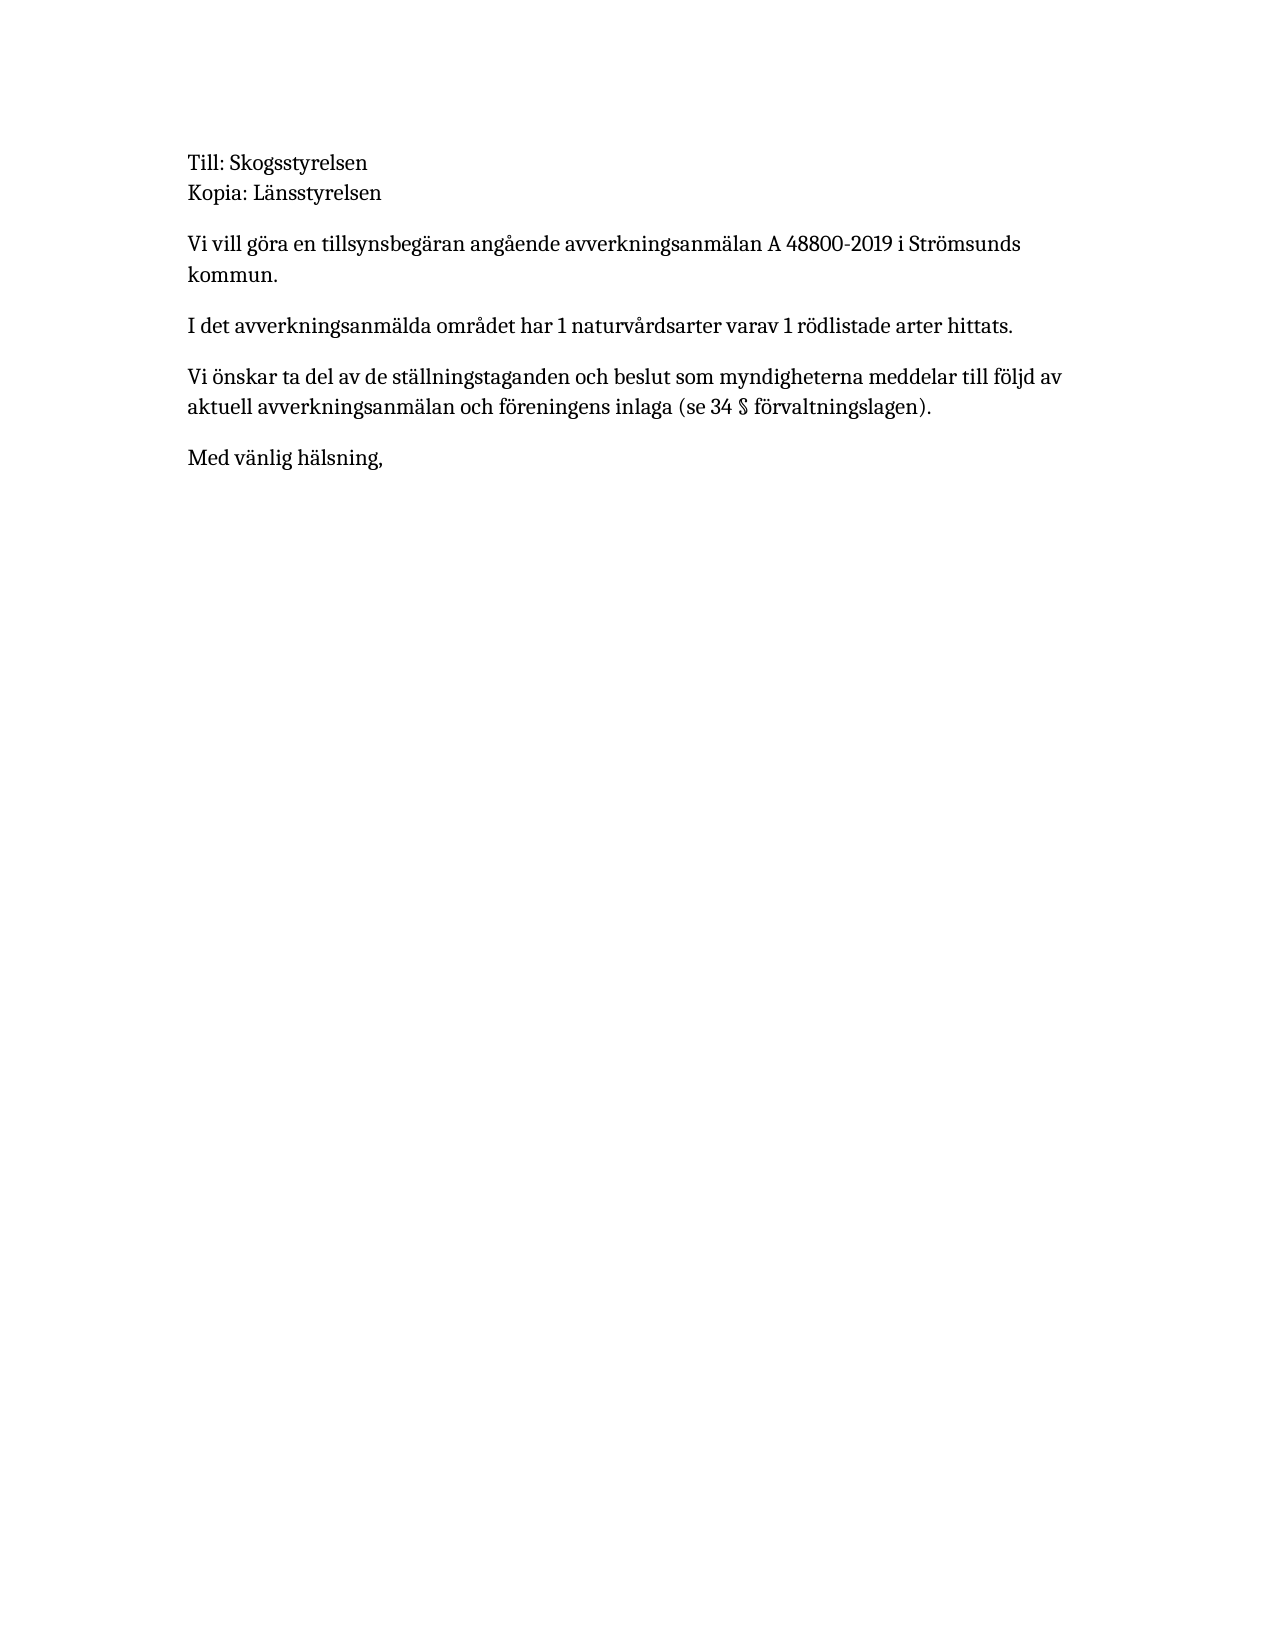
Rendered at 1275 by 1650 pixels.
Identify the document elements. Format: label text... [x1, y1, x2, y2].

text Vi önskar ta del av de ställningstaganden och beslut som myndigheterna meddelar till följd av aktuell avverkningsanmälan och föreningens inlaga (se 34 § förvaltningslagen). [187, 363, 1087, 420]
text Vi vill göra en tillsynsbegäran angående avverkningsanmälan A 48800-2019 i Strömsunds kommun. [187, 231, 1087, 288]
text I det avverkningsanmälda området har 1 naturvårdsarter varav 1 rödlistade arter hittats. [187, 312, 1087, 339]
text Med vänlig hälsning, [187, 445, 1087, 501]
text Till: Skogsstyrelsen Kopia: Länsstyrelsen [187, 150, 1087, 207]
